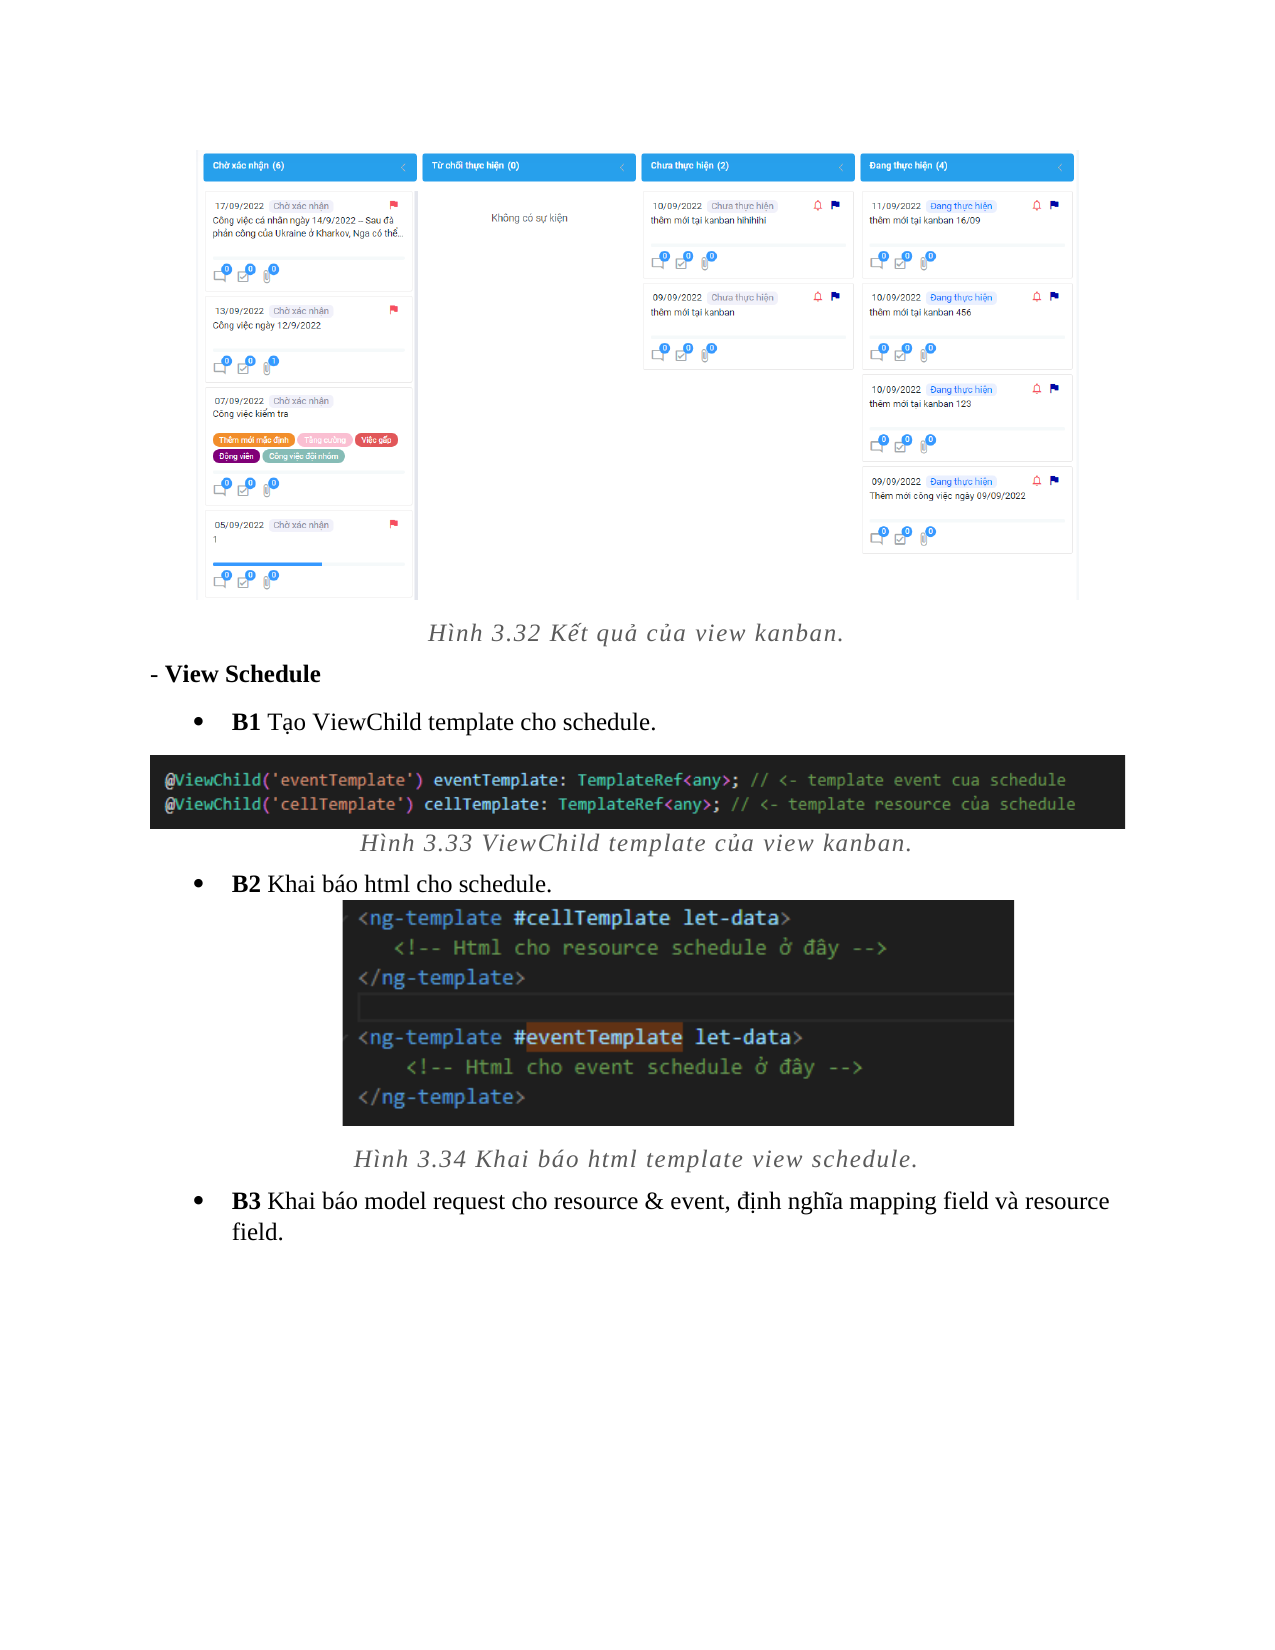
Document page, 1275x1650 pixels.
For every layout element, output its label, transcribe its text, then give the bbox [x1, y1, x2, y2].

list B1 Tạo ViewChild template cho schedule. [194, 707, 1125, 736]
subtitle Hình 3.32 Kết quả của view kanban. [150, 618, 1125, 647]
picture [196, 150, 1079, 600]
picture [150, 755, 1125, 829]
list B3 Khai báo model request cho resource & event, định nghĩa mapping field và resource field. [194, 1186, 1125, 1246]
subtitle Hình 3.34 Khai báo html template view schedule. [150, 1144, 1125, 1173]
text - View Schedule [150, 659, 1125, 688]
picture [342, 900, 1015, 1126]
subtitle Hình 3.33 ViewChild template của view kanban. [150, 829, 1125, 857]
list B2 Khai báo html cho schedule. [194, 869, 1125, 898]
